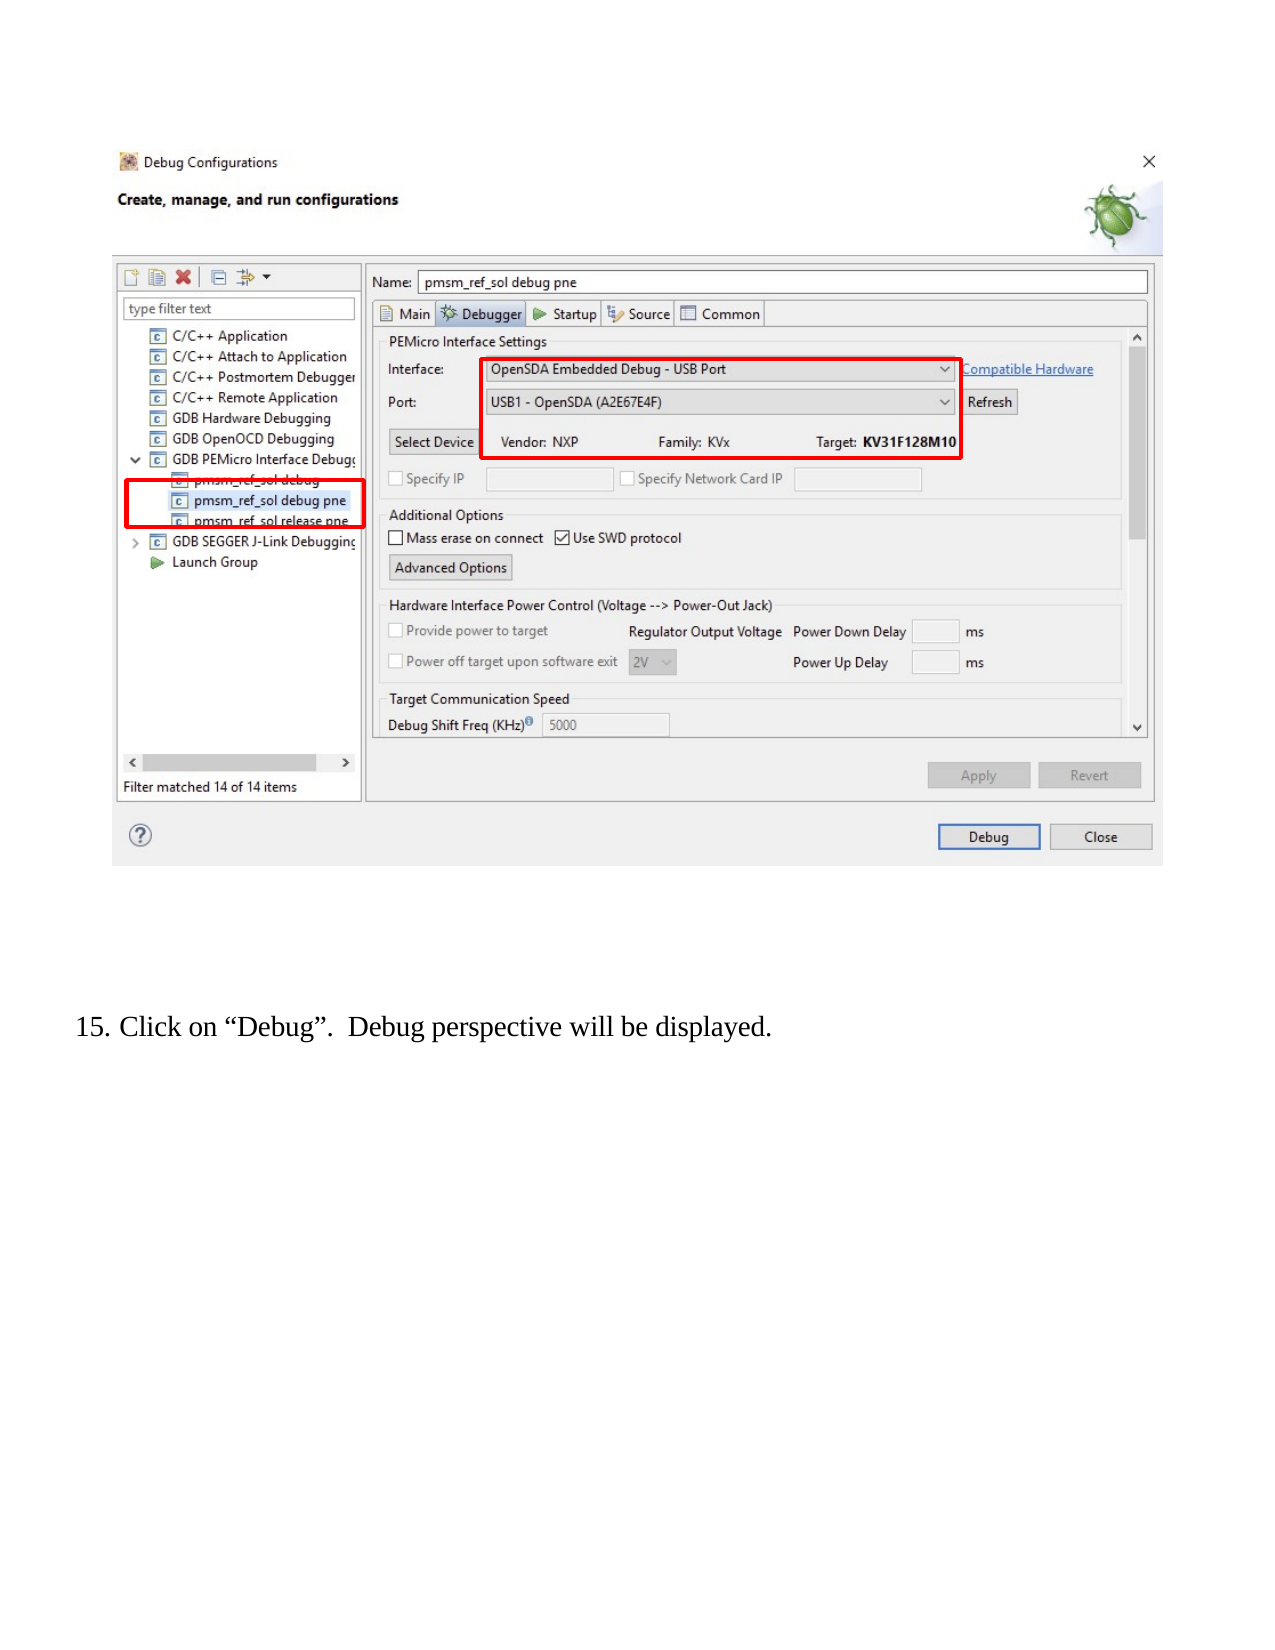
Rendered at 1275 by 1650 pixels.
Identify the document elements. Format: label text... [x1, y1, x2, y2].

picture [112, 149, 1163, 866]
text 15. Click on “Debug”. Debug perspective will be displayed. [75, 1010, 1200, 1043]
